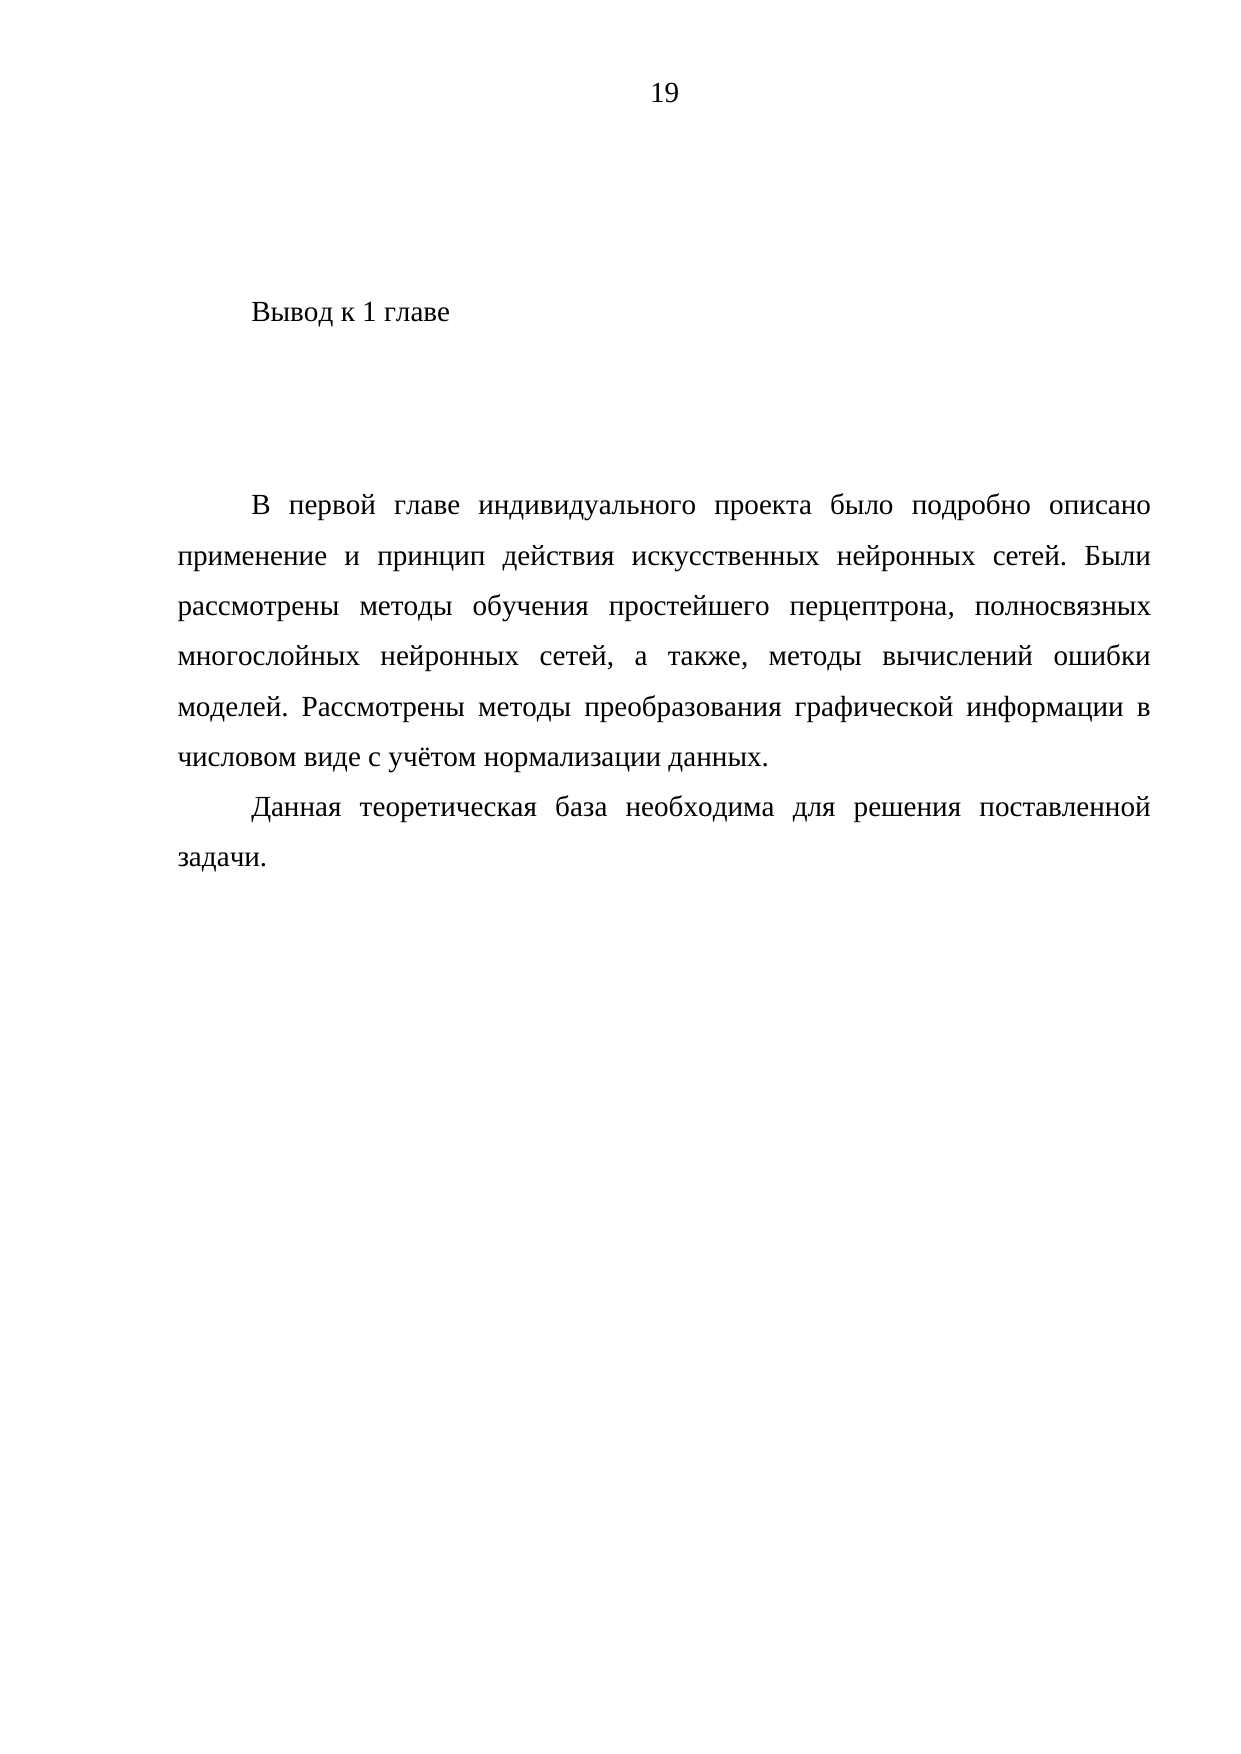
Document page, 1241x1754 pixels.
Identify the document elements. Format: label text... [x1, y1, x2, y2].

text Данная теоретическая база необходима для решения поставленной задачи. [177, 789, 1152, 873]
text В первой главе индивидуального проекта было подробно описано применение и принцип действия искусственных нейронных сетей. Были рассмотрены методы обучения простейшего перцептрона, полносвязных многослойных нейронных сетей, а также, методы вычислений ошибки моделей. Рассмотрены методы преобразования графической информации в числовом виде с учётом нормализации данных. [177, 487, 1152, 772]
subtitle Вывод к 1 главе [177, 294, 1152, 328]
